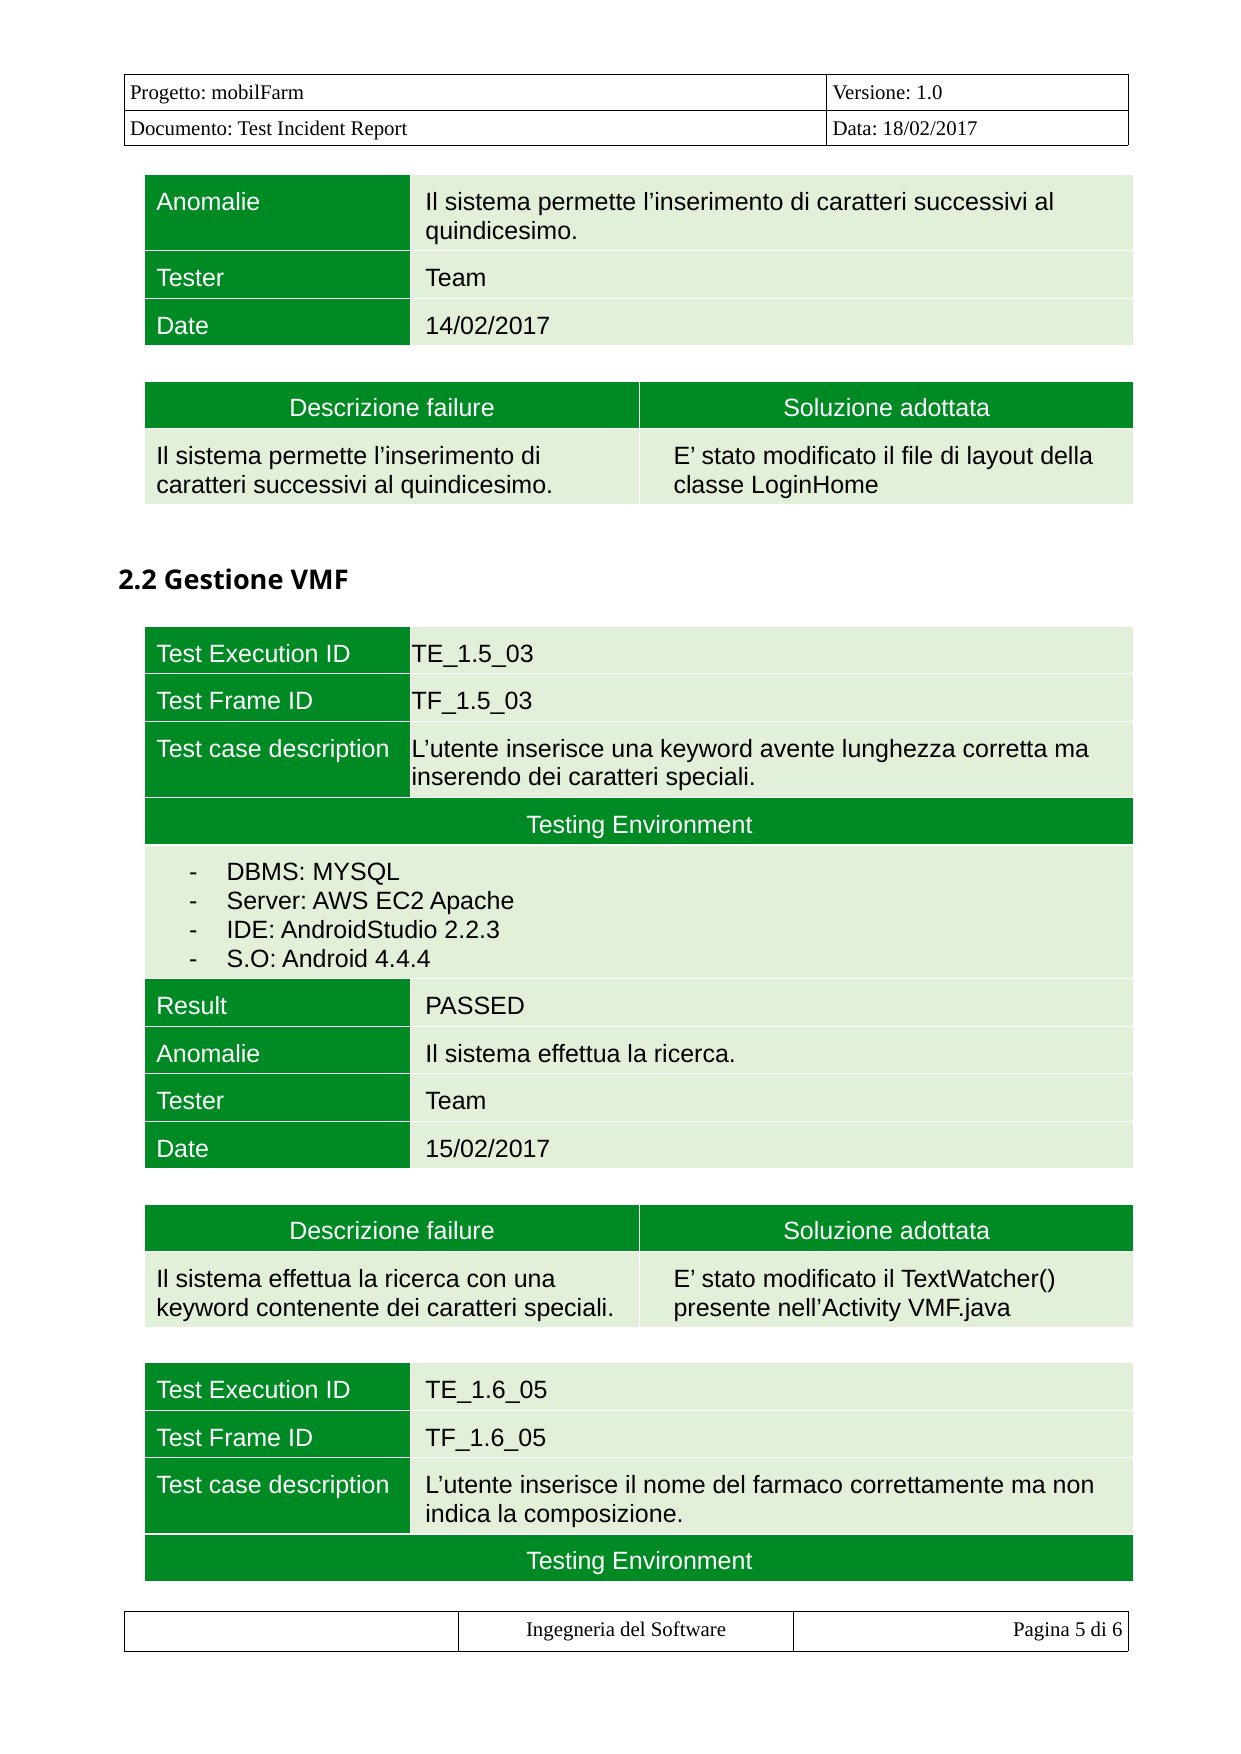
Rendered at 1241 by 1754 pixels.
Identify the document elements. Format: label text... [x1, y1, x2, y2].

table_cell Il sistema permette l’inserimento di caratteri successivi al quindicesimo. [145, 429, 639, 504]
table_cell Test case description [145, 722, 410, 797]
subtitle 2.2 Gestione VMF [118, 560, 1122, 597]
table_cell Tester [145, 1074, 410, 1121]
table_header TE_1.5_03 [411, 627, 1133, 673]
table_cell TF_1.5_03 [411, 674, 1133, 721]
table_header Test Execution ID [145, 1363, 410, 1410]
table_header Descrizione failure [145, 1205, 639, 1251]
table_cell E’ stato modificato il file di layout della classe LoginHome [640, 429, 1133, 504]
table_cell L’utente inserisce il nome del farmaco correttamente ma non indica la composizione. [411, 1458, 1133, 1533]
table_cell Anomalie [145, 175, 410, 250]
table_cell Il sistema permette l’inserimento di caratteri successivi al quindicesimo. [411, 175, 1133, 250]
table_cell L’utente inserisce una keyword avente lunghezza corretta ma inserendo dei caratteri speciali. [411, 722, 1133, 797]
table_header Soluzione adottata [640, 382, 1133, 428]
table_cell E’ stato modificato il TextWatcher() presente nell’Activity VMF.java [640, 1252, 1133, 1327]
table_header Test Execution ID [145, 627, 410, 673]
table_cell Anomalie [145, 1027, 410, 1073]
table_cell 15/02/2017 [411, 1122, 1133, 1168]
table_cell Test Frame ID [145, 674, 410, 721]
table_cell Tester [145, 251, 410, 298]
table_header TE_1.6_05 [411, 1363, 1133, 1410]
table_cell Team [411, 1074, 1133, 1121]
table_cell Date [145, 1122, 410, 1168]
table_cell Date [145, 299, 410, 345]
table_cell Team [411, 251, 1133, 298]
table_header Descrizione failure [145, 382, 639, 428]
table_cell Testing Environment [145, 1535, 1133, 1581]
table_cell TF_1.6_05 [411, 1411, 1133, 1457]
table_cell Result [145, 979, 410, 1026]
table_header Soluzione adottata [640, 1205, 1133, 1251]
table_cell Testing Environment [145, 798, 1133, 844]
table_cell DBMS: MYSQL Server: AWS EC2 Apache IDE: AndroidStudio 2.2.3 S.O: Android 4.4.4 [145, 846, 1133, 978]
table_cell Il sistema effettua la ricerca con una keyword contenente dei caratteri speciali. [145, 1252, 639, 1327]
table_cell Il sistema effettua la ricerca. [411, 1027, 1133, 1073]
table_cell Test Frame ID [145, 1411, 410, 1457]
table_cell 14/02/2017 [411, 299, 1133, 345]
table_cell PASSED [411, 979, 1133, 1026]
table_cell Test case description [145, 1458, 410, 1533]
